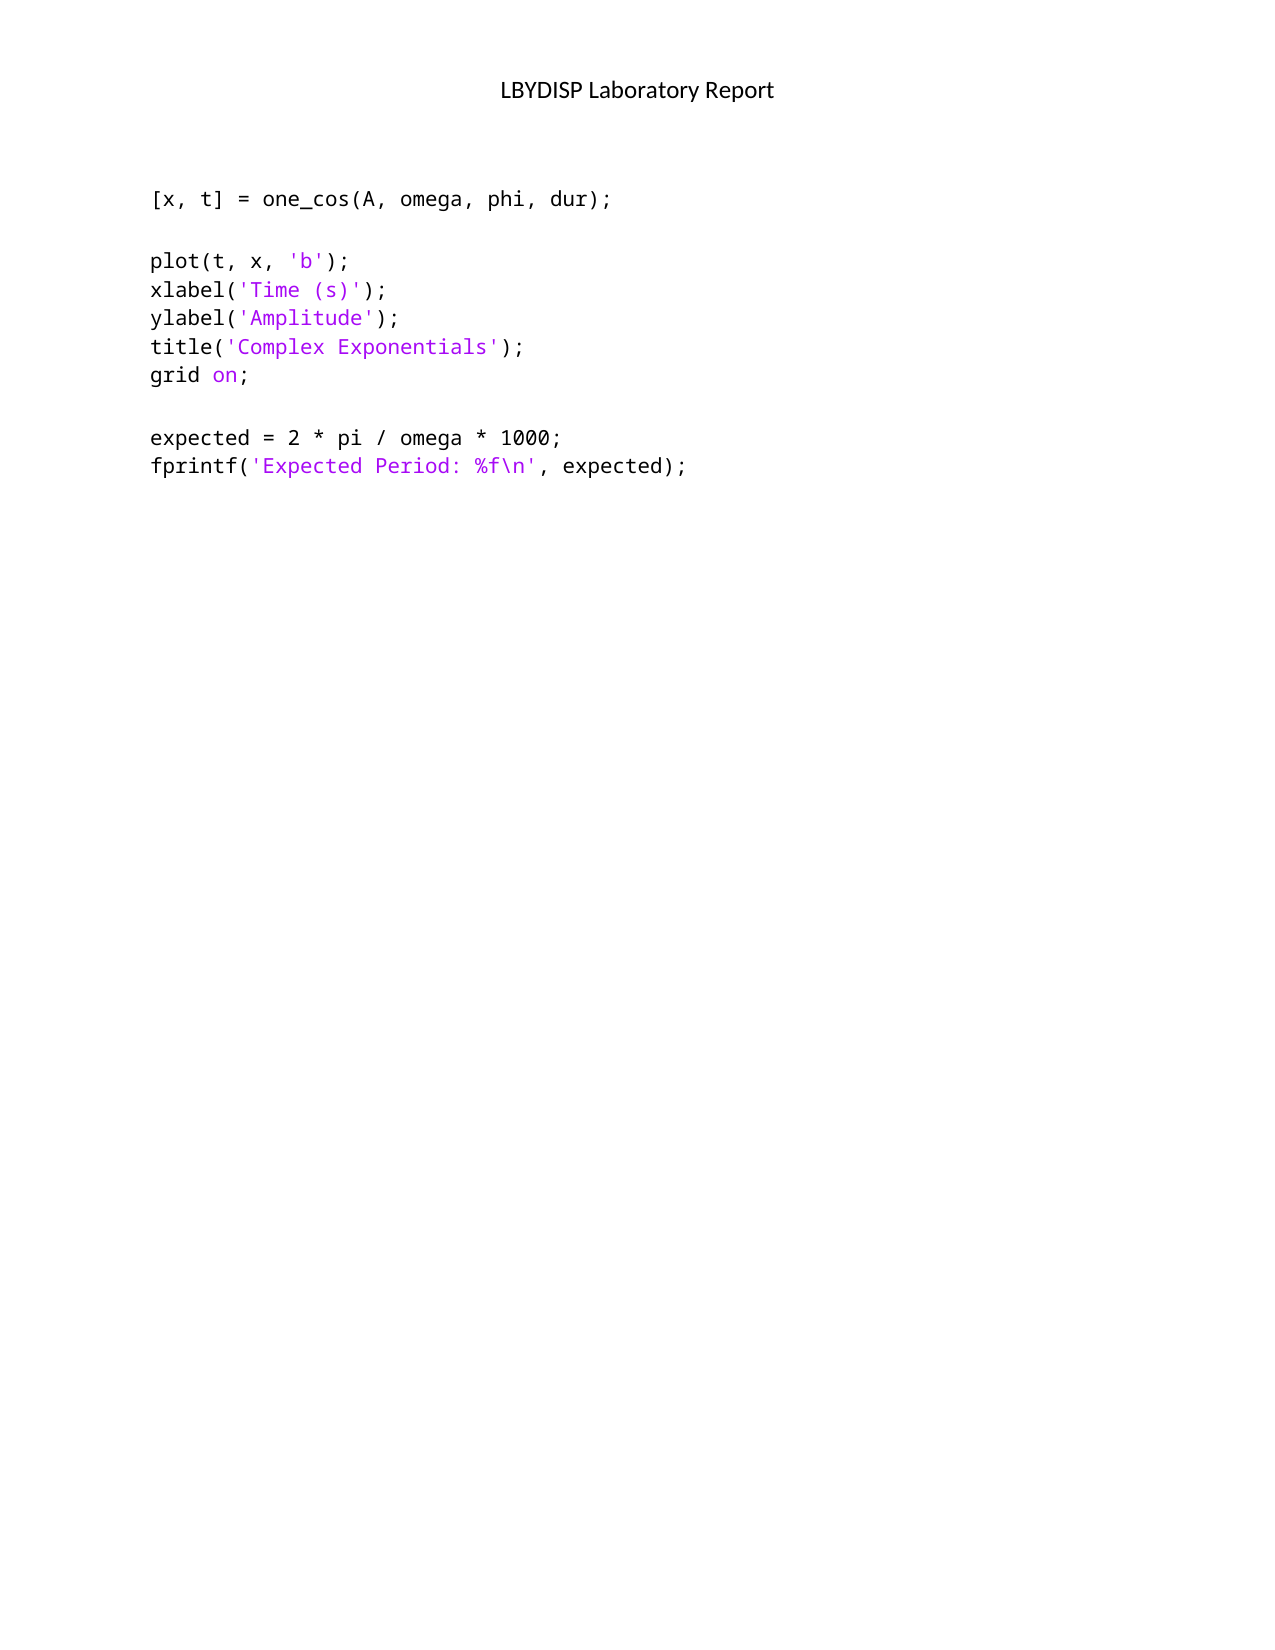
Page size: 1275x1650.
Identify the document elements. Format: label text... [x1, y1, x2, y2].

text ylabel('Amplitude'); [150, 303, 1125, 332]
text grid on; [150, 360, 1125, 389]
text title('Complex Exponentials'); [150, 332, 1125, 360]
text [x, t] = one_cos(A, omega, phi, dur); [150, 184, 1125, 212]
text expected = 2 * pi / omega * 1000; [150, 423, 1125, 451]
text plot(t, x, 'b'); [150, 247, 1125, 275]
text xlabel('Time (s)'); [150, 275, 1125, 303]
text fprintf('Expected Period: %f\n', expected); [150, 451, 1125, 480]
